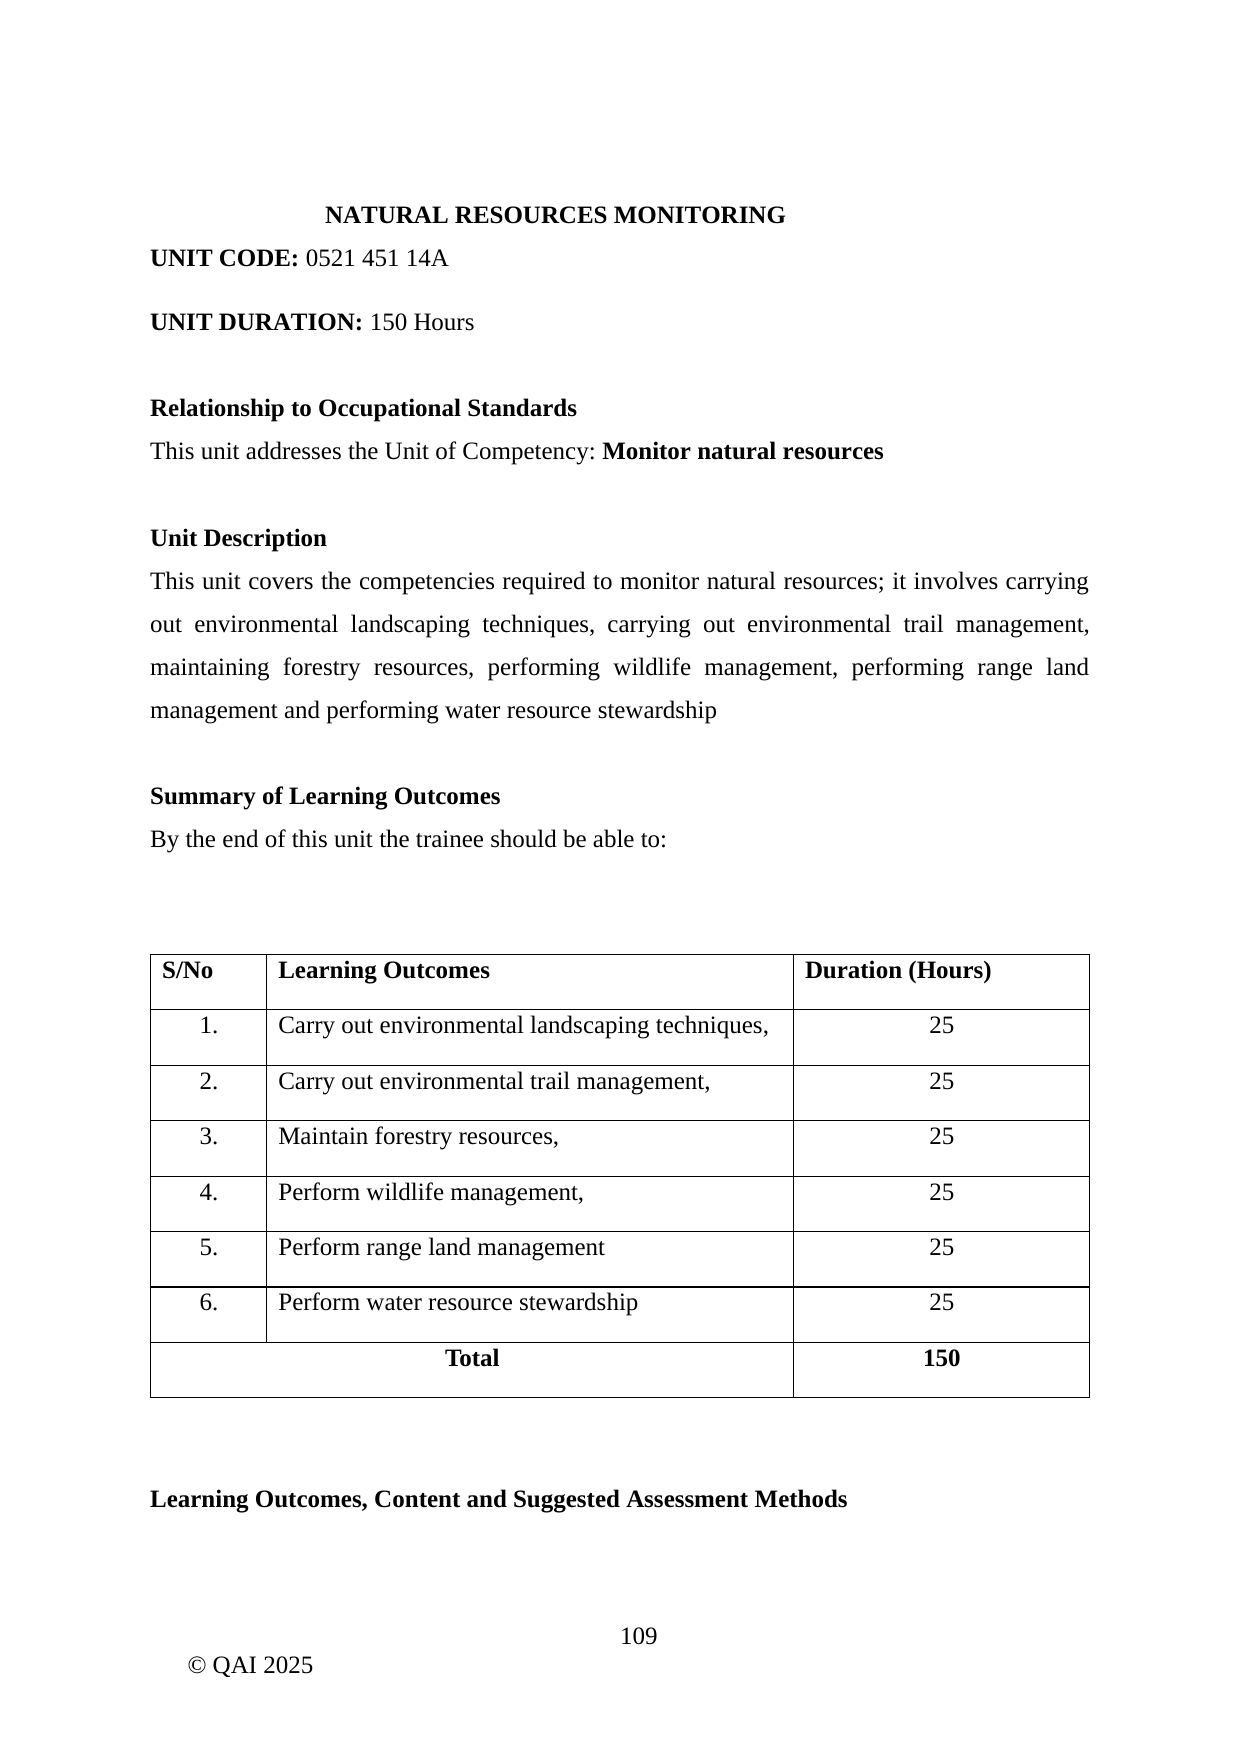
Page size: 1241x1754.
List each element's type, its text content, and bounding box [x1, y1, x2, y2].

table_cell 25 [794, 1121, 1089, 1176]
text Unit Description [150, 523, 1090, 551]
table_cell [151, 1288, 266, 1342]
text UNIT DURATION: 150 Hours [150, 307, 1090, 336]
table_cell Perform wildlife management, [267, 1177, 793, 1231]
text By the end of this unit the trainee should be able to: [150, 824, 1090, 853]
table_cell 25 [794, 1288, 1089, 1342]
text UNIT CODE: 0521 451 14A [150, 243, 1090, 272]
table_header Duration (Hours) [794, 955, 1089, 1009]
text Relationship to Occupational Standards [150, 393, 1090, 422]
table_cell [151, 1232, 266, 1286]
table_cell 25 [794, 1010, 1089, 1065]
table_cell [151, 1066, 266, 1120]
table_cell 25 [794, 1232, 1089, 1286]
table_cell 150 [794, 1343, 1089, 1397]
table_cell [151, 1177, 266, 1231]
table_cell Total [151, 1343, 793, 1397]
table_cell [151, 1121, 266, 1176]
table_cell Perform water resource stewardship [267, 1288, 793, 1342]
text Learning Outcomes, Content and Suggested Assessment Methods [150, 1484, 1090, 1513]
table_cell [151, 1010, 266, 1065]
table_header S/No [151, 955, 266, 1009]
text This unit addresses the Unit of Competency: Monitor natural resources [150, 436, 1090, 465]
table_cell Perform range land management [267, 1232, 793, 1286]
text Summary of Learning Outcomes [150, 781, 1090, 810]
table_cell Maintain forestry resources, [267, 1121, 793, 1176]
table_cell Carry out environmental landscaping techniques, [267, 1010, 793, 1065]
table_header Learning Outcomes [267, 955, 793, 1009]
table_cell Carry out environmental trail management, [267, 1066, 793, 1120]
text This unit covers the competencies required to monitor natural resources; it involves carrying out environmental landscaping techniques, carrying out environmental trail management, maintaining forestry resources, performing wildlife management, performing range land management and performing water resource stewardship [150, 566, 1090, 724]
table_cell 25 [794, 1066, 1089, 1120]
text NATURAL RESOURCES MONITORING [150, 200, 1090, 229]
table_cell 25 [794, 1177, 1089, 1231]
